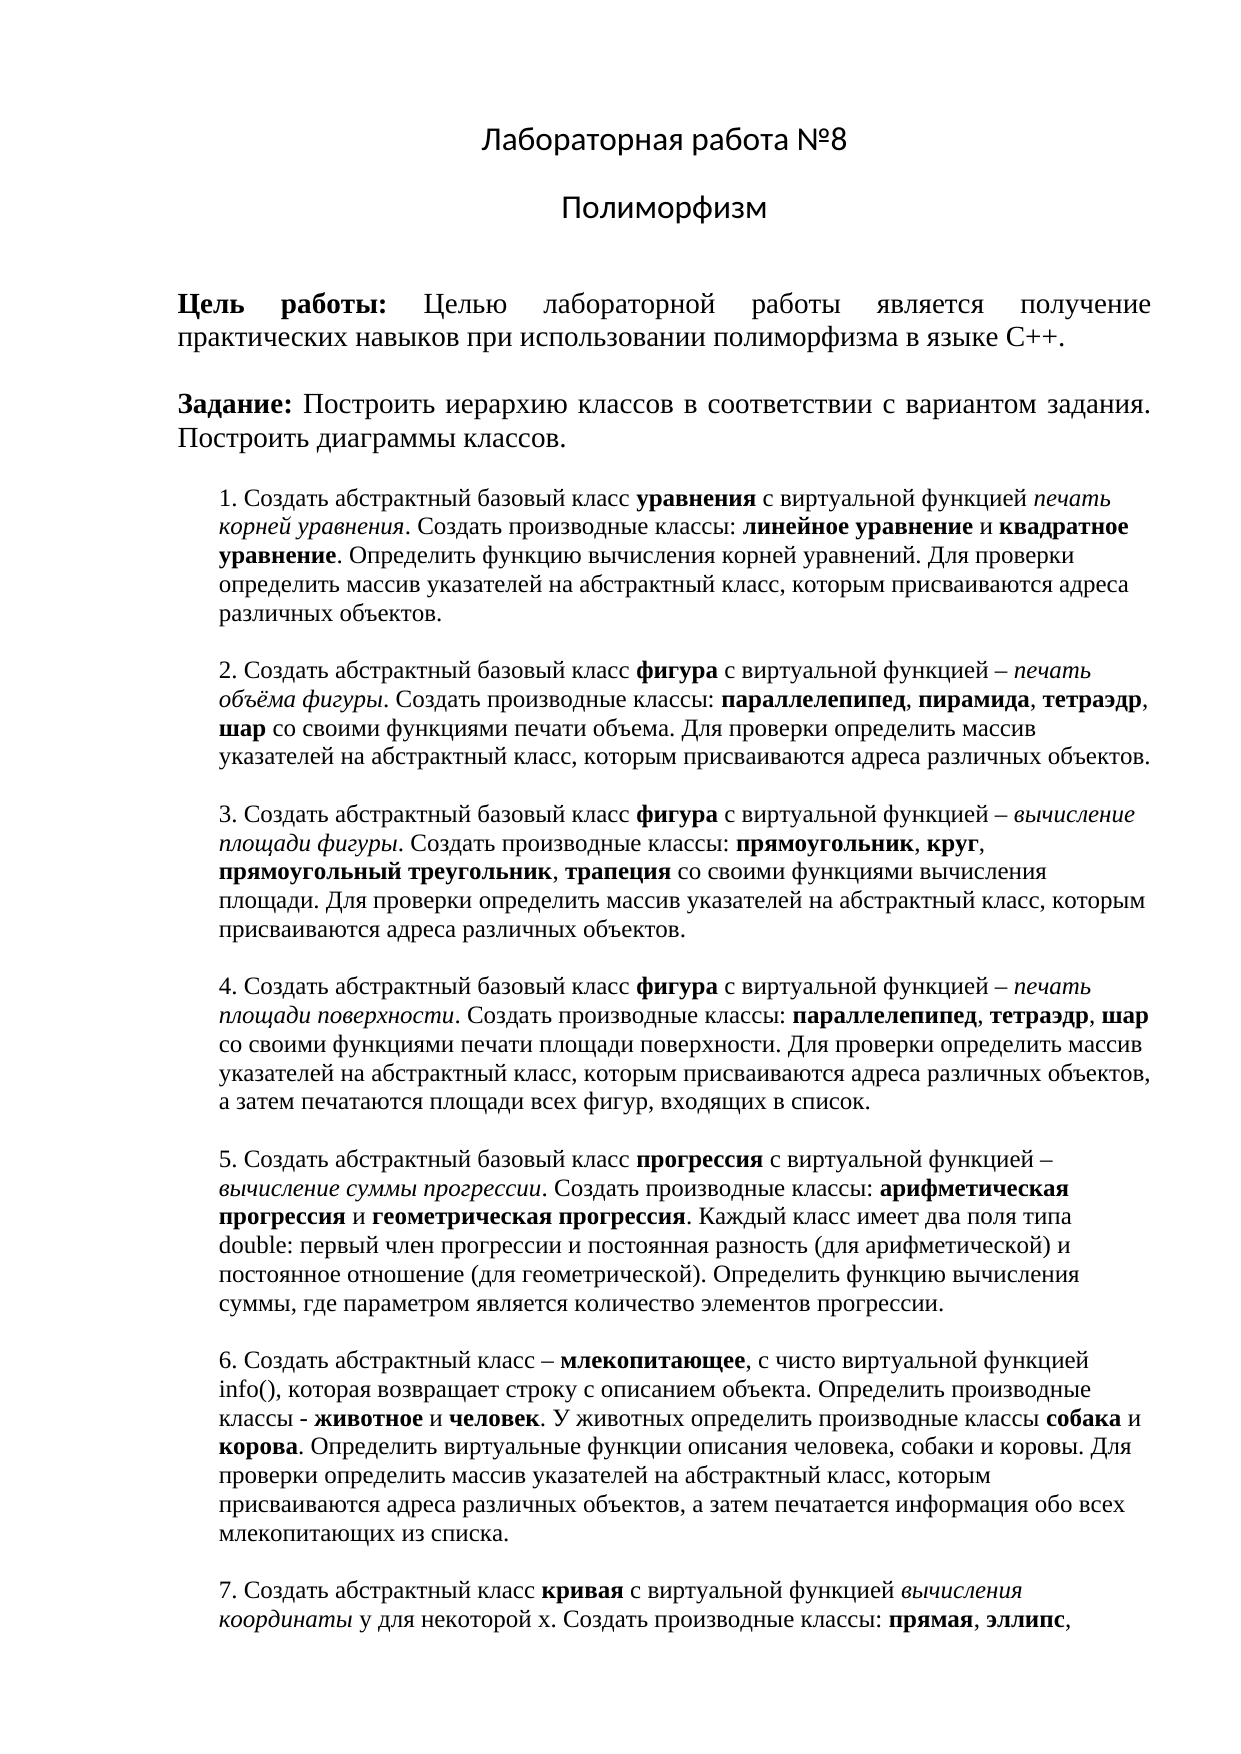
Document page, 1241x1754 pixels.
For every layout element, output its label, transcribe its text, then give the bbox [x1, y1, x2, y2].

text Цель работы: Целью лабораторной работы является получение практических навыков при использовании полиморфизма в языке С++. [177, 286, 1152, 353]
text Лабораторная работа №8 [177, 118, 1152, 159]
text Задание: Построить иерархию классов в соответствии с вариантом задания. Построить диаграммы классов. [177, 386, 1152, 453]
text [218, 483, 1152, 1633]
text Полиморфизм [177, 186, 1152, 226]
